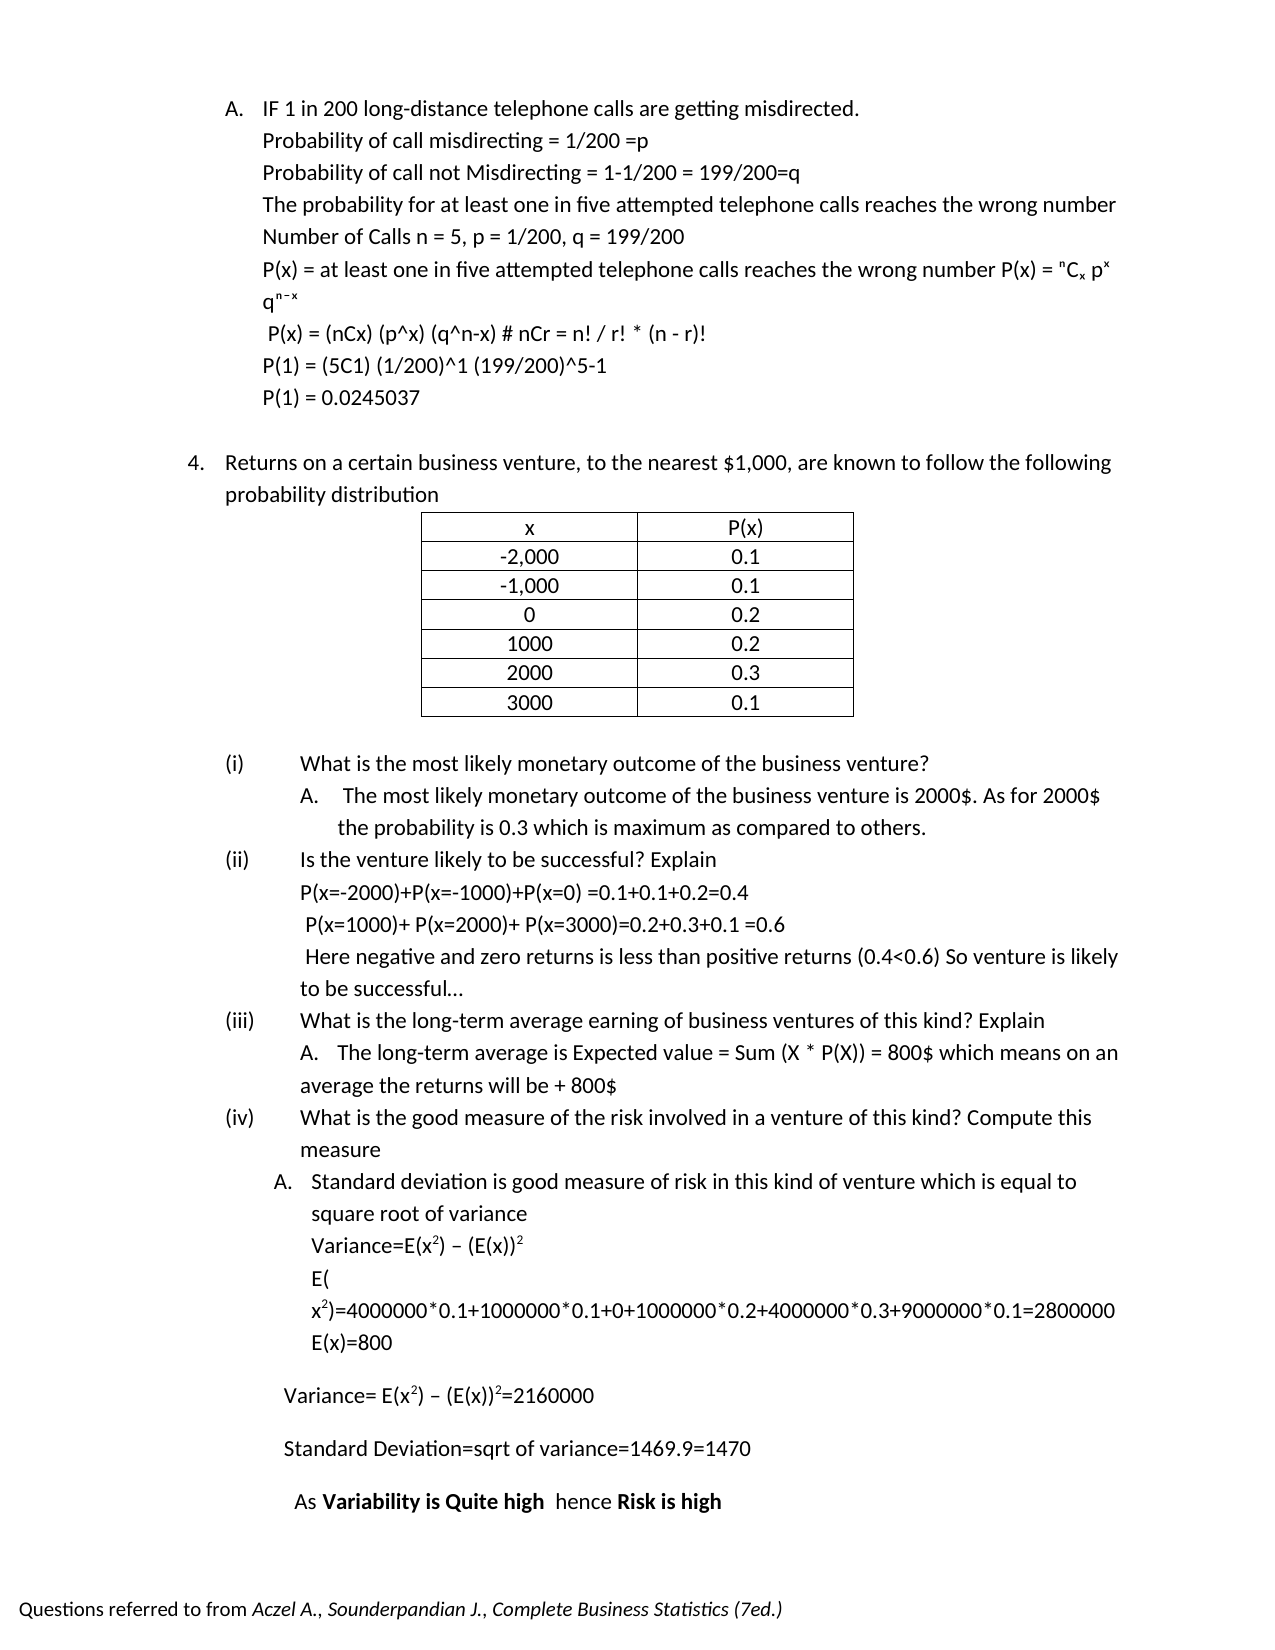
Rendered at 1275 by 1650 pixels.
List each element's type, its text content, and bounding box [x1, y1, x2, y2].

table_cell 0.1 [638, 542, 853, 570]
list P(1) = (5C1) (1/200)^1 (199/200)^5-1 [262, 351, 1125, 379]
table_cell 0.1 [638, 571, 853, 599]
table_cell 0.1 [638, 688, 853, 716]
list Is the venture likely to be successful? Explain [225, 845, 1125, 873]
list What is the most likely monetary outcome of the business venture? [225, 749, 1125, 777]
list E(x)=800 [311, 1328, 1125, 1356]
list Probability of call not Misdirecting = 1-1/200 = 199/200=q [262, 158, 1125, 186]
list IF 1 in 200 long-distance telephone calls are getting misdirected. Probability of call misdirecting = 1/200 =p [225, 94, 1125, 154]
text Standard Deviation=sqrt of variance=1469.9=1470 [150, 1434, 1125, 1462]
table_cell -1,000 [422, 571, 637, 599]
list What is the good measure of the risk involved in a venture of this kind? Compute this measure [225, 1103, 1125, 1163]
text Variance= E(x2) – (E(x))2=2160000 [150, 1381, 1125, 1409]
list P(x) = at least one in five attempted telephone calls reaches the wrong number P(x) = ⁿCₓ pˣ qⁿ⁻ˣ [262, 255, 1125, 315]
list Returns on a certain business venture, to the nearest $1,000, are known to follow the following probability distribution [187, 448, 1125, 508]
list Variance=E(x2) – (E(x))2 [311, 1232, 1125, 1260]
list The probability for at least one in five attempted telephone calls reaches the wrong number Number of Calls n = 5, p = 1/200, q = 199/200 [262, 190, 1125, 251]
table_cell 0 [422, 600, 637, 628]
table_cell 0.2 [638, 630, 853, 657]
table_cell -2,000 [422, 542, 637, 570]
table_header P(x) [638, 513, 853, 541]
list P(x) = (nCx) (p^x) (q^n-x) # nCr = n! / r! * (n - r)! [262, 319, 1125, 347]
list E(x2)=4000000*0.1+1000000*0.1+0+1000000*0.2+4000000*0.3+9000000*0.1=2800000 [311, 1264, 1125, 1324]
table_header x [422, 513, 637, 541]
list Standard deviation is good measure of risk in this kind of venture which is equal to square root of variance [274, 1167, 1125, 1227]
list P(1) = 0.0245037 [262, 383, 1125, 411]
list What is the long-term average earning of business ventures of this kind? Explain [225, 1006, 1125, 1034]
list P(x=1000)+ P(x=2000)+ P(x=3000)=0.2+0.3+0.1 =0.6 [300, 910, 1125, 938]
table_cell 3000 [422, 688, 637, 716]
table_cell 2000 [422, 659, 637, 687]
list A. The long-term average is Expected value = Sum (X * P(X)) = 800$ which means on an average the returns will be + 800$ [300, 1038, 1125, 1099]
list P(x=-2000)+P(x=-1000)+P(x=0) =0.1+0.1+0.2=0.4 [300, 878, 1125, 906]
table_cell 0.3 [638, 659, 853, 687]
list Here negative and zero returns is less than positive returns (0.4<0.6) So venture is likely to be successful… [300, 942, 1125, 1002]
text As Variability is Quite high hence Risk is high [150, 1487, 1125, 1515]
list The most likely monetary outcome of the business venture is 2000$. As for 2000$ the probability is 0.3 which is maximum as compared to others. [300, 781, 1125, 841]
table_cell 1000 [422, 630, 637, 657]
table_cell 0.2 [638, 600, 853, 628]
